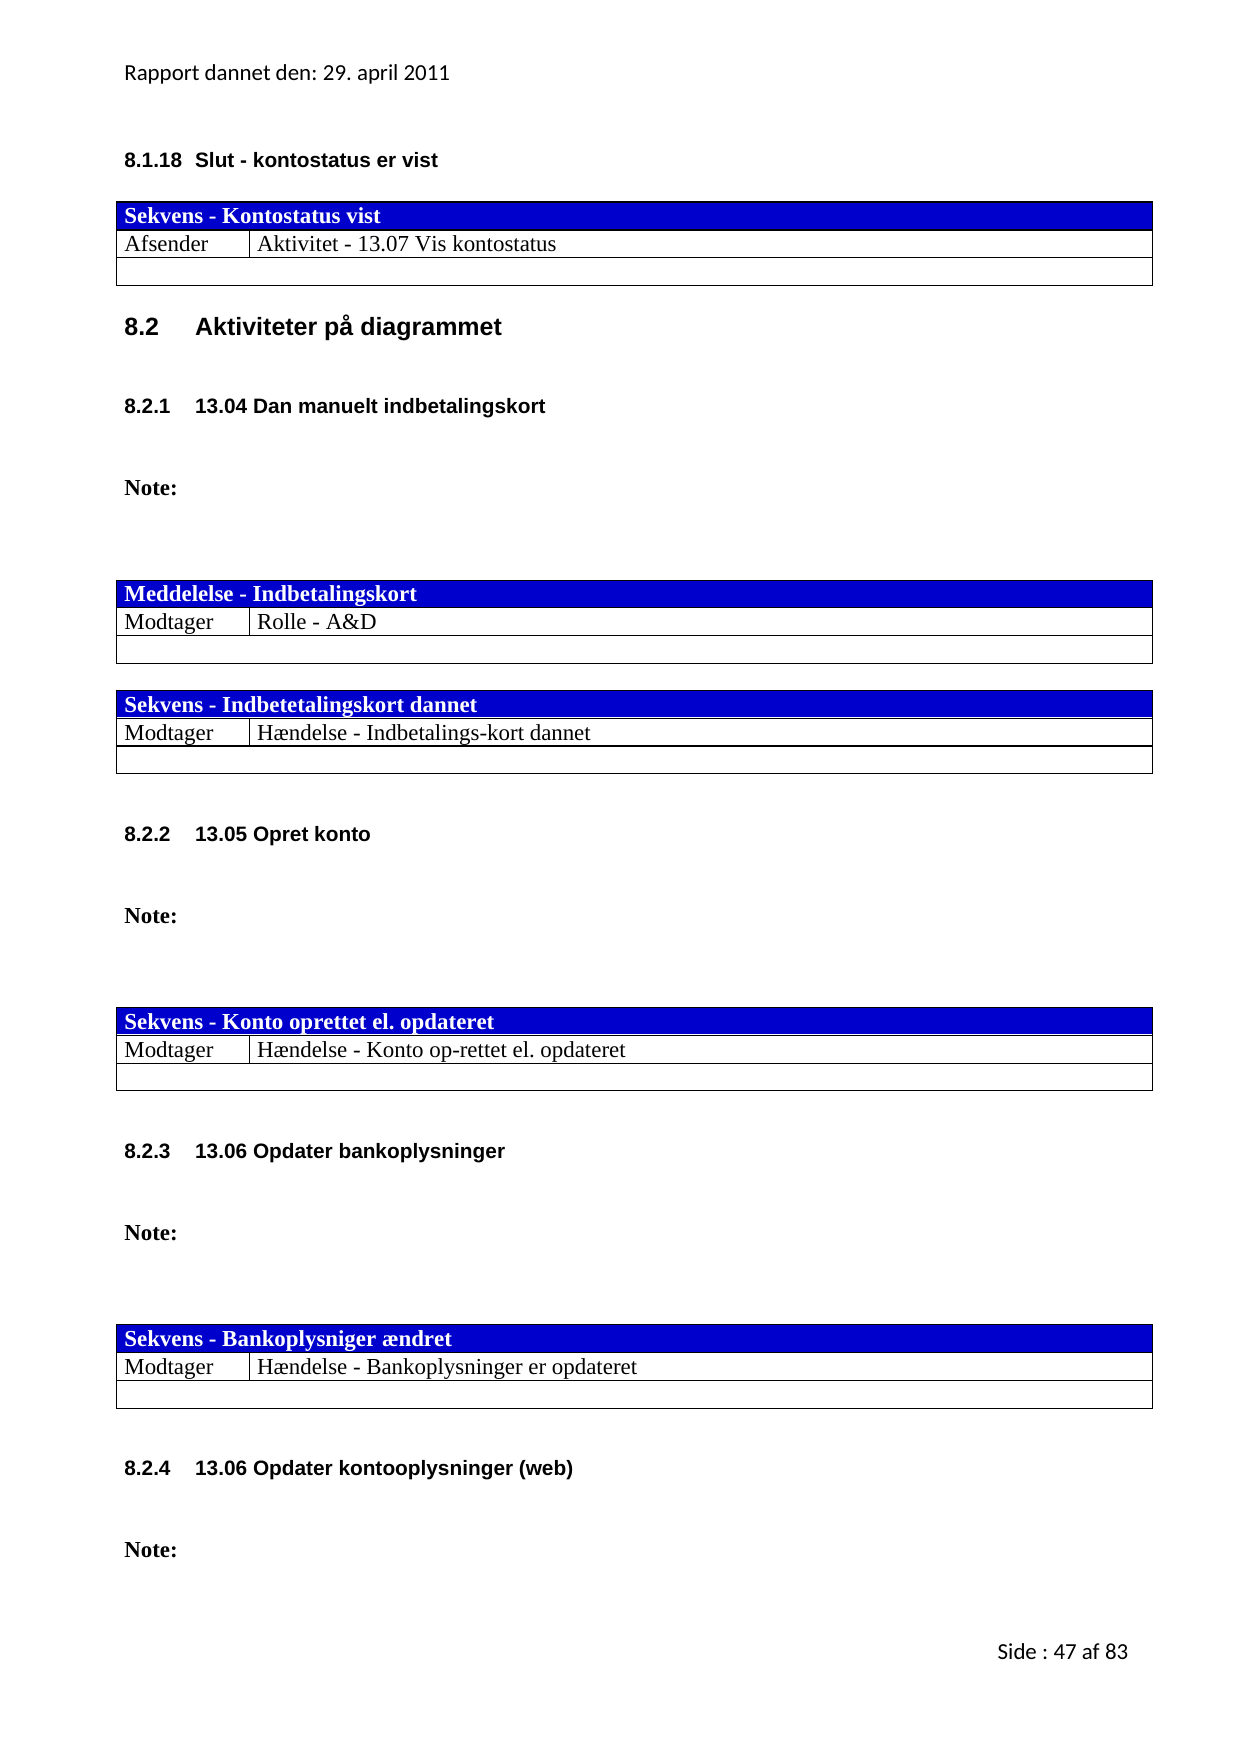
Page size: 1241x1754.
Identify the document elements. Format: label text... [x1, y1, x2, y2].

table_header Sekvens - Konto oprettet el. opdateret [117, 1008, 1152, 1034]
table_cell Hændelse - Indbetalings-kort dannet [250, 719, 1152, 745]
table_cell Modtager [117, 608, 249, 635]
table_header Meddelelse - Indbetalingskort [117, 581, 1152, 607]
table_cell [117, 747, 1152, 773]
table_cell Rolle - A&D [250, 608, 1152, 635]
table_cell Afsender [117, 231, 249, 257]
text Note: [124, 1219, 1137, 1245]
table_cell Modtager [117, 1036, 249, 1062]
text Note: [124, 1536, 1137, 1562]
subtitle 13.06 Opdater kontooplysninger (web) [124, 1456, 1137, 1480]
table_cell Modtager [117, 1353, 249, 1379]
table_cell [117, 258, 1152, 285]
table_cell [117, 1064, 1152, 1090]
table_header Sekvens - Kontostatus vist [117, 203, 1152, 229]
table_cell [117, 1381, 1152, 1407]
table_cell Modtager [117, 719, 249, 745]
table_cell [117, 636, 1152, 663]
subtitle 13.04 Dan manuelt indbetalingskort [124, 394, 1137, 418]
table_header Sekvens - Indbetetalingskort dannet [117, 691, 1152, 717]
table_cell Hændelse - Konto op-rettet el. opdateret [250, 1036, 1152, 1062]
text Note: [124, 474, 1137, 500]
subtitle Aktiviteter på diagrammet [124, 312, 1137, 341]
table_cell Aktivitet - 13.07 Vis kontostatus [250, 231, 1152, 257]
subtitle Slut - kontostatus er vist [124, 148, 1137, 172]
table_cell Hændelse - Bankoplysninger er opdateret [250, 1353, 1152, 1379]
table_header Sekvens - Bankoplysniger ændret [117, 1325, 1152, 1352]
subtitle 13.06 Opdater bankoplysninger [124, 1139, 1137, 1163]
text Note: [124, 902, 1137, 928]
subtitle 13.05 Opret konto [124, 822, 1137, 846]
